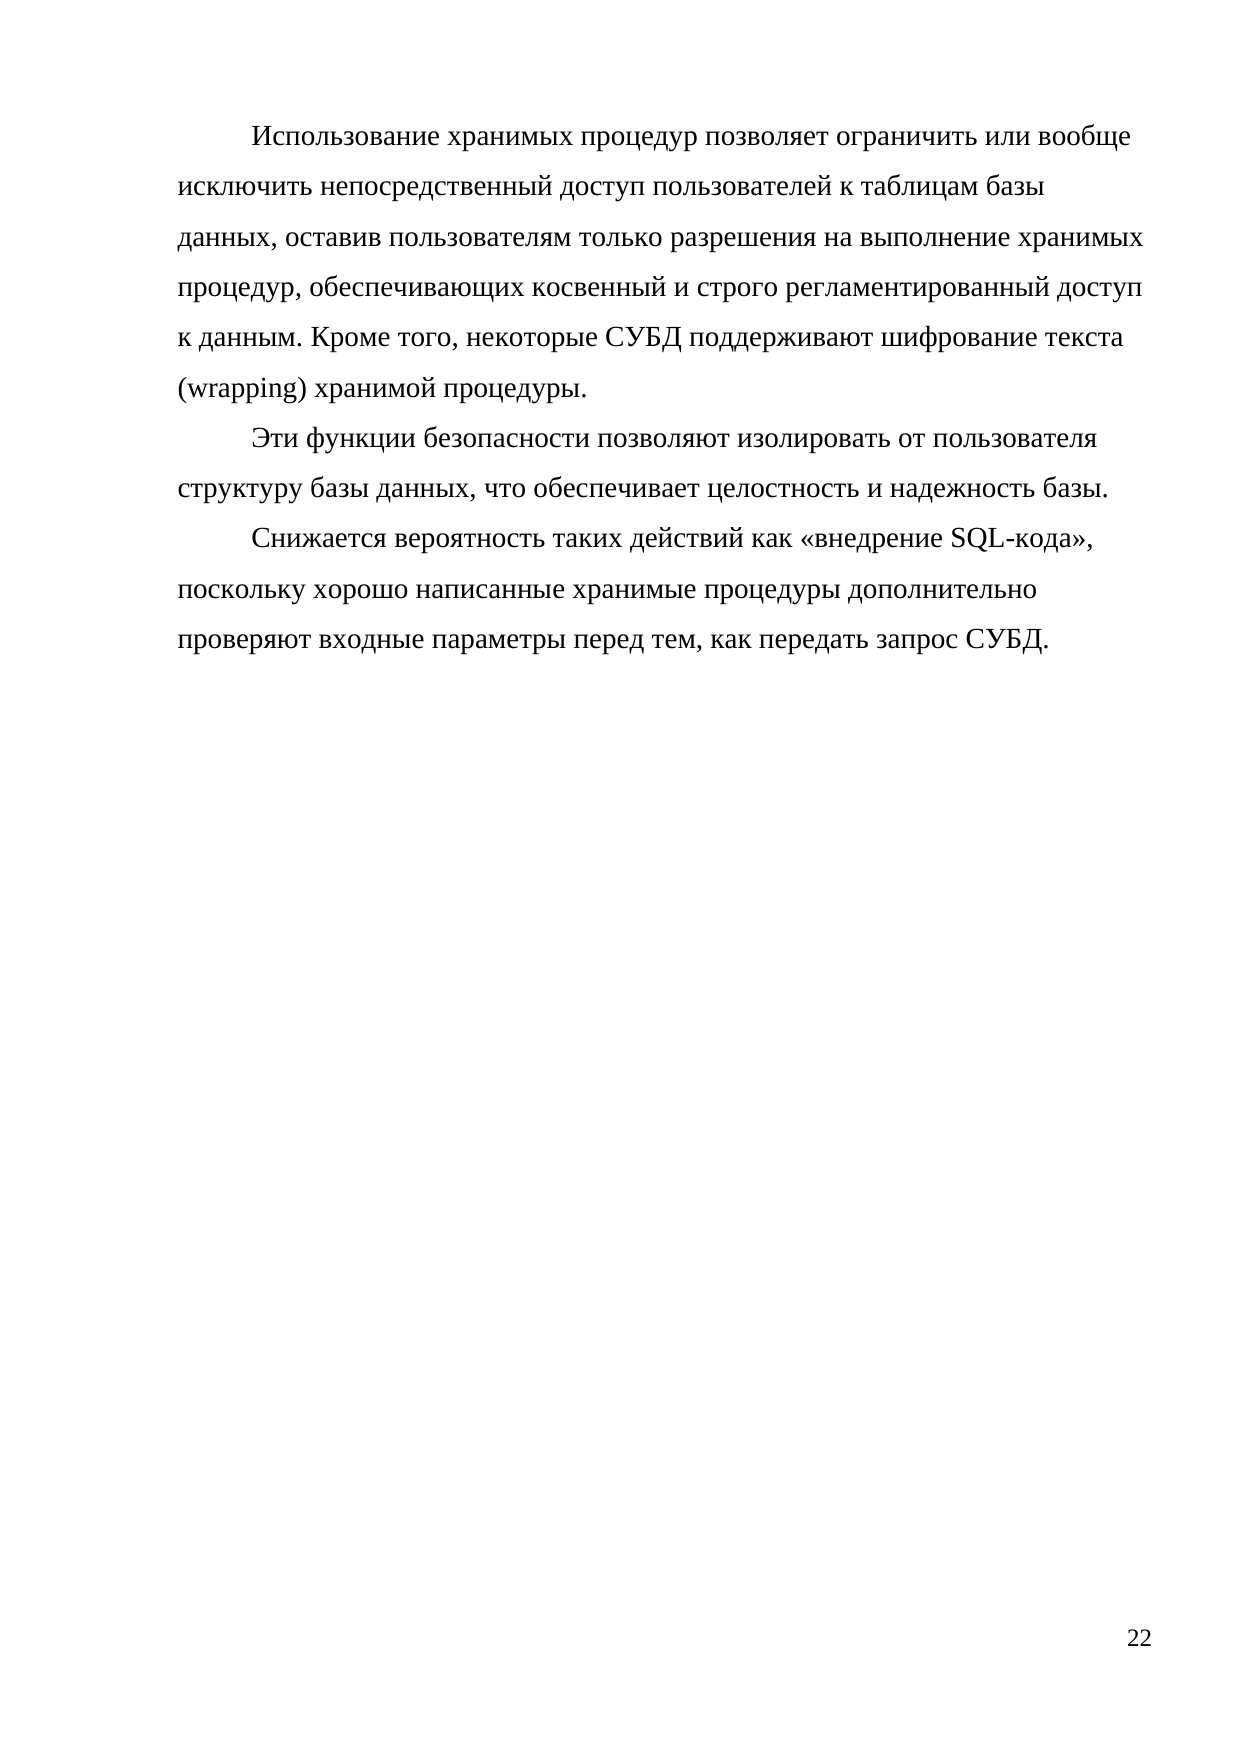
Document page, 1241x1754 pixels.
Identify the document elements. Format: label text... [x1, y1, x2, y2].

text Эти функции безопасности позволяют изолировать от пользователя структуру базы данных, что обеспечивает целостность и надежность базы. [177, 420, 1152, 504]
text Снижается вероятность таких действий как «внедрение SQL-кода», поскольку хорошо написанные хранимые процедуры дополнительно проверяют входные параметры перед тем, как передать запрос СУБД. [177, 521, 1152, 655]
text Использование хранимых процедур позволяет ограничить или вообще исключить непосредственный доступ пользователей к таблицам базы данных, оставив пользователям только разрешения на выполнение хранимых процедур, обеспечивающих косвенный и строго регламентированный доступ к данным. Кроме того, некоторые СУБД поддерживают шифрование текста (wrapping) хранимой процедуры. [177, 118, 1152, 403]
